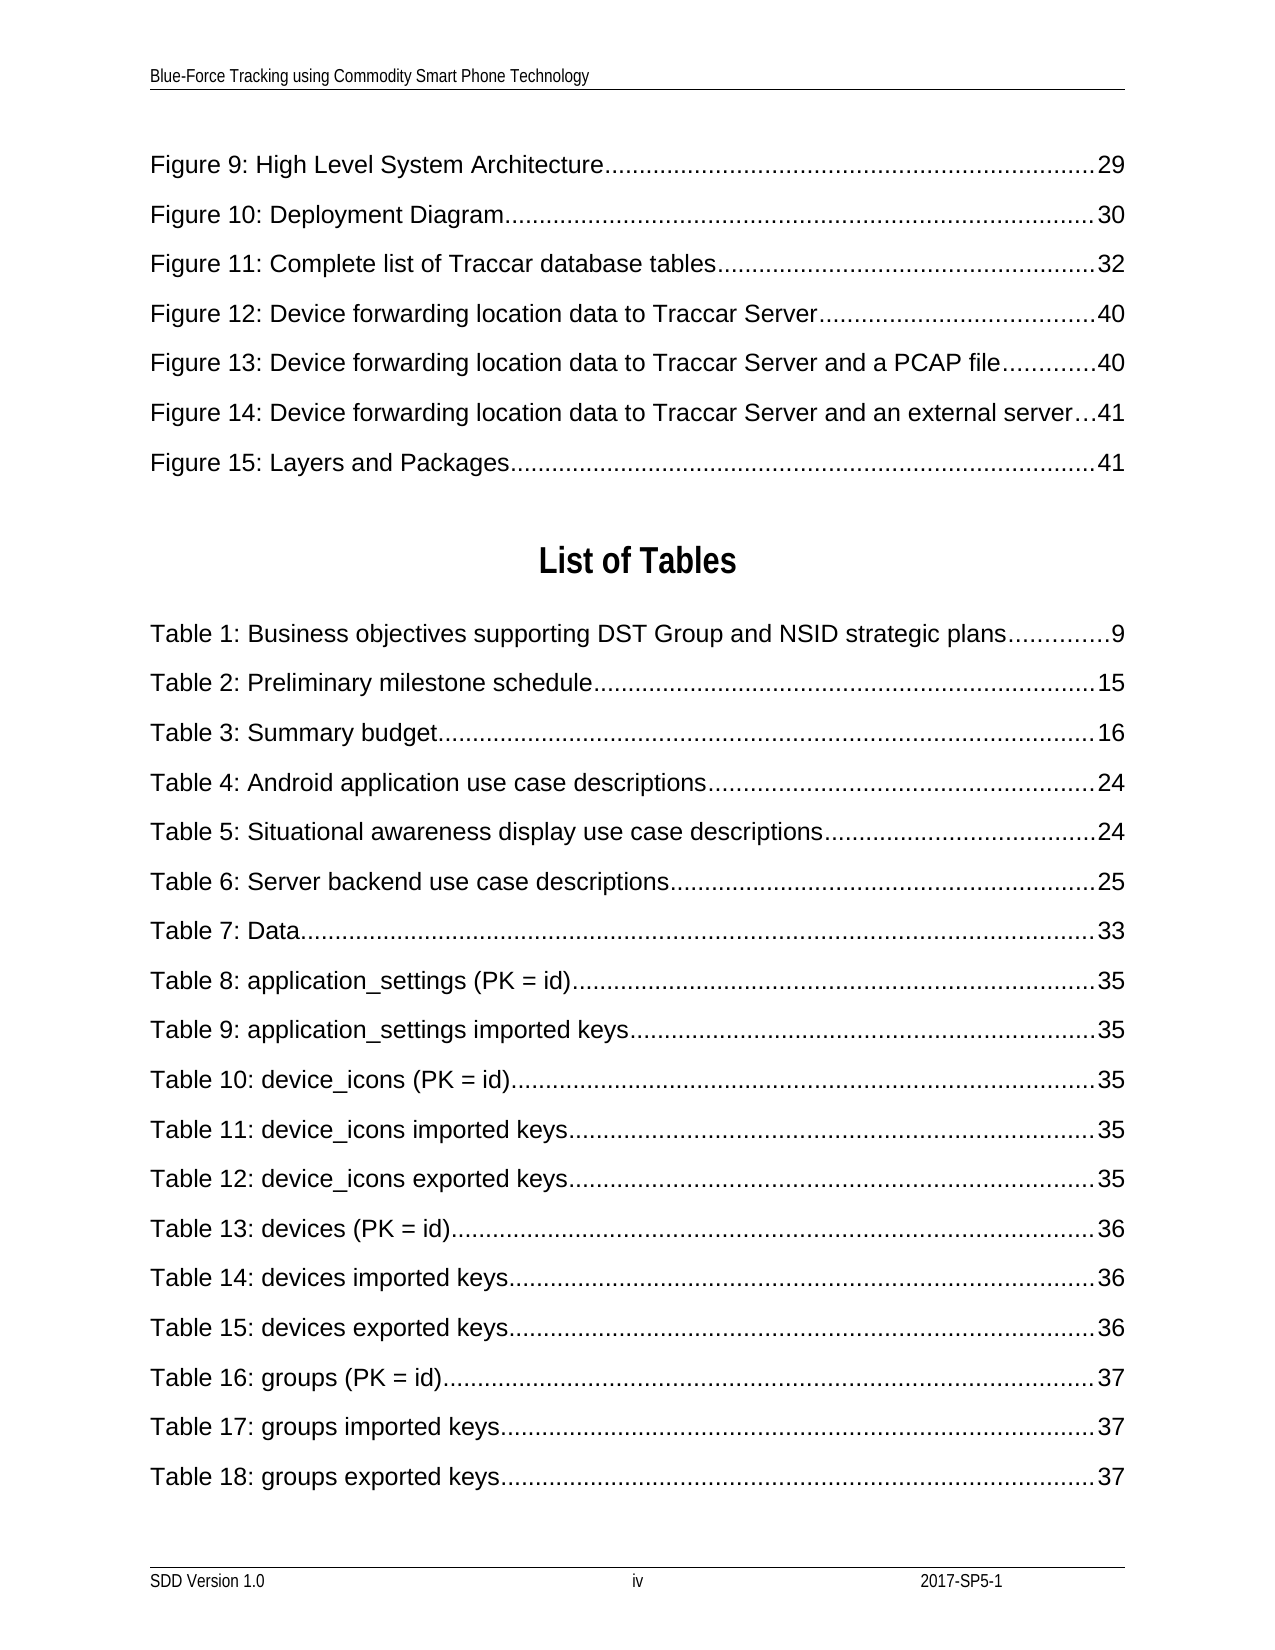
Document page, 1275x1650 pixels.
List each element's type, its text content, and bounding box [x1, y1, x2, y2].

text Table 15: devices exported keys 36 [150, 1313, 1125, 1342]
text Table 18: groups exported keys 37 [150, 1462, 1125, 1491]
text Table 10: device_icons (PK = id) 35 [150, 1065, 1125, 1094]
text Table 14: devices imported keys 36 [150, 1263, 1125, 1292]
text Table 16: groups (PK = id) 37 [150, 1363, 1125, 1391]
text Table 11: device_icons imported keys 35 [150, 1115, 1125, 1143]
text Figure 9: High Level System Architecture 29 [150, 150, 1125, 179]
text Table 8: application_settings (PK = id) 35 [150, 966, 1125, 995]
text List of Tables [150, 538, 1125, 581]
text Table 6: Server backend use case descriptions 25 [150, 867, 1125, 896]
text Figure 11: Complete list of Traccar database tables 32 [150, 249, 1125, 278]
text Table 4: Android application use case descriptions 24 [150, 768, 1125, 796]
text Table 17: groups imported keys 37 [150, 1412, 1125, 1441]
text Table 1: Business objectives supporting DST Group and NSID strategic plans 9 [150, 619, 1125, 648]
text Table 12: device_icons exported keys 35 [150, 1164, 1125, 1193]
text Figure 10: Deployment Diagram 30 [150, 199, 1125, 228]
text Table 13: devices (PK = id) 36 [150, 1214, 1125, 1243]
text Table 9: application_settings imported keys 35 [150, 1016, 1125, 1044]
text Table 7: Data 33 [150, 916, 1125, 945]
text Figure 15: Layers and Packages 41 [150, 447, 1125, 476]
text Figure 12: Device forwarding location data to Traccar Server 40 [150, 299, 1125, 327]
text Table 5: Situational awareness display use case descriptions 24 [150, 817, 1125, 846]
text Table 2: Preliminary milestone schedule 15 [150, 668, 1125, 697]
text Table 3: Summary budget 16 [150, 718, 1125, 747]
text Figure 13: Device forwarding location data to Traccar Server and a PCAP file 40 [150, 348, 1125, 377]
text Figure 14: Device forwarding location data to Traccar Server and an external server 41 [150, 398, 1125, 427]
